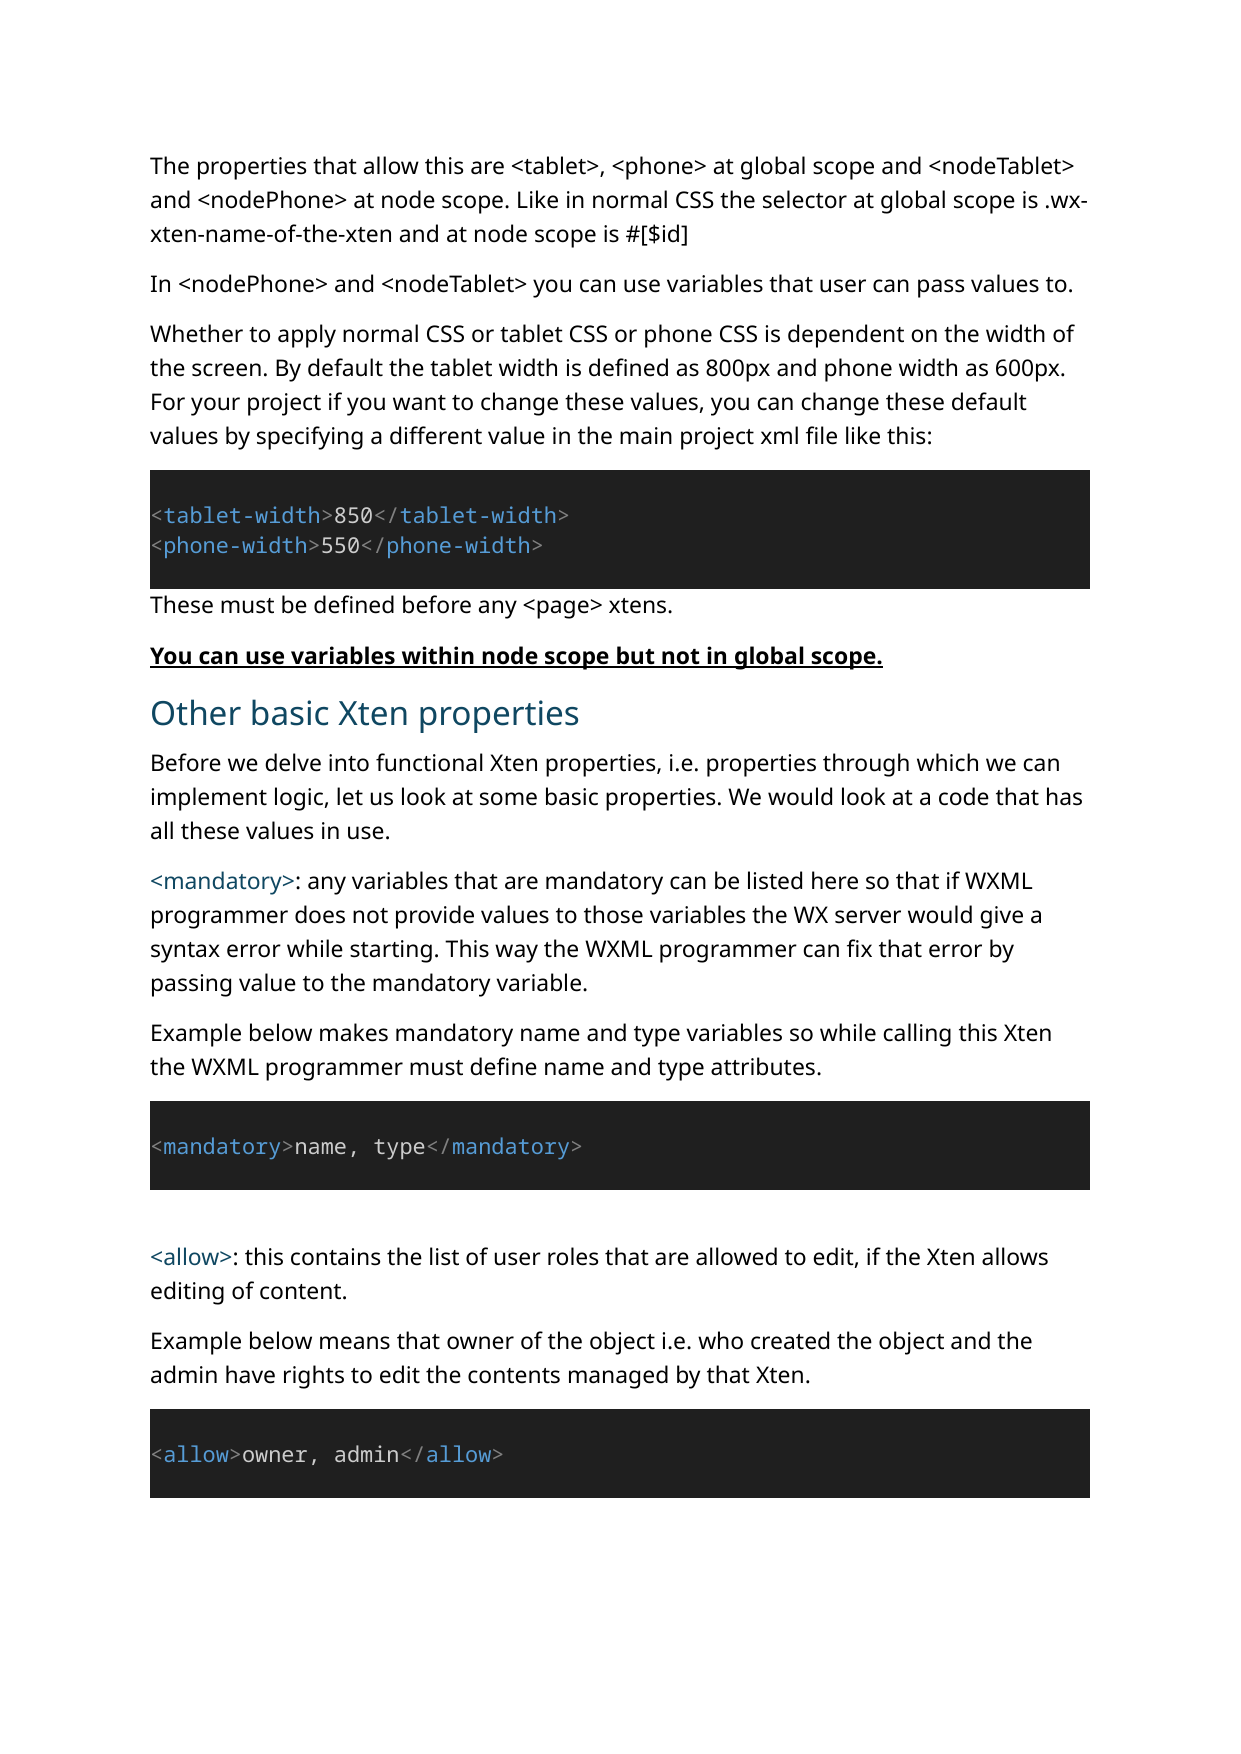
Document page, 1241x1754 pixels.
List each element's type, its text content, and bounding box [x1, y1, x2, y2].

text Whether to apply normal CSS or tablet CSS or phone CSS is dependent on the width of the screen. By default the tablet width is defined as 800px and phone width as 600px. For your project if you want to change these values, you can change these default values by specifying a different value in the main project xml file like this: [150, 318, 1090, 451]
text You can use variables within node scope but not in global scope. [150, 639, 1090, 671]
text <allow>: this contains the list of user roles that are allowed to edit, if the Xten allows editing of content. [150, 1241, 1090, 1306]
text <phone-width>550</phone-width> [150, 529, 1090, 559]
text In <nodePhone> and <nodeTablet> you can use variables that user can pass values to. [150, 268, 1090, 299]
text <mandatory>: any variables that are mandatory can be listed here so that if WXML programmer does not provide values to those variables the WX server would give a syntax error while starting. This way the WXML programmer can fix that error by passing value to the mandatory variable. [150, 865, 1090, 998]
text Example below makes mandatory name and type variables so while calling this Xten the WXML programmer must define name and type attributes. [150, 1017, 1090, 1082]
subtitle Other basic Xten properties [150, 690, 1090, 735]
text Before we delve into functional Xten properties, i.e. properties through which we can implement logic, let us look at some basic properties. We would look at a code that has all these values in use. [150, 747, 1090, 846]
text These must be defined before any <page> xtens. [150, 589, 1090, 620]
text <allow>owner, admin</allow> [150, 1439, 1090, 1469]
text The properties that allow this are <tablet>, <phone> at global scope and <nodeTablet> and <nodePhone> at node scope. Like in normal CSS the selector at global scope is .wx-xten-name-of-the-xten and at node scope is #[$id] [150, 150, 1090, 249]
text Example below means that owner of the object i.e. who created the object and the admin have rights to edit the contents managed by that Xten. [150, 1325, 1090, 1390]
text <mandatory>name, type</mandatory> [150, 1131, 1090, 1161]
text <tablet-width>850</tablet-width> [150, 500, 1090, 529]
